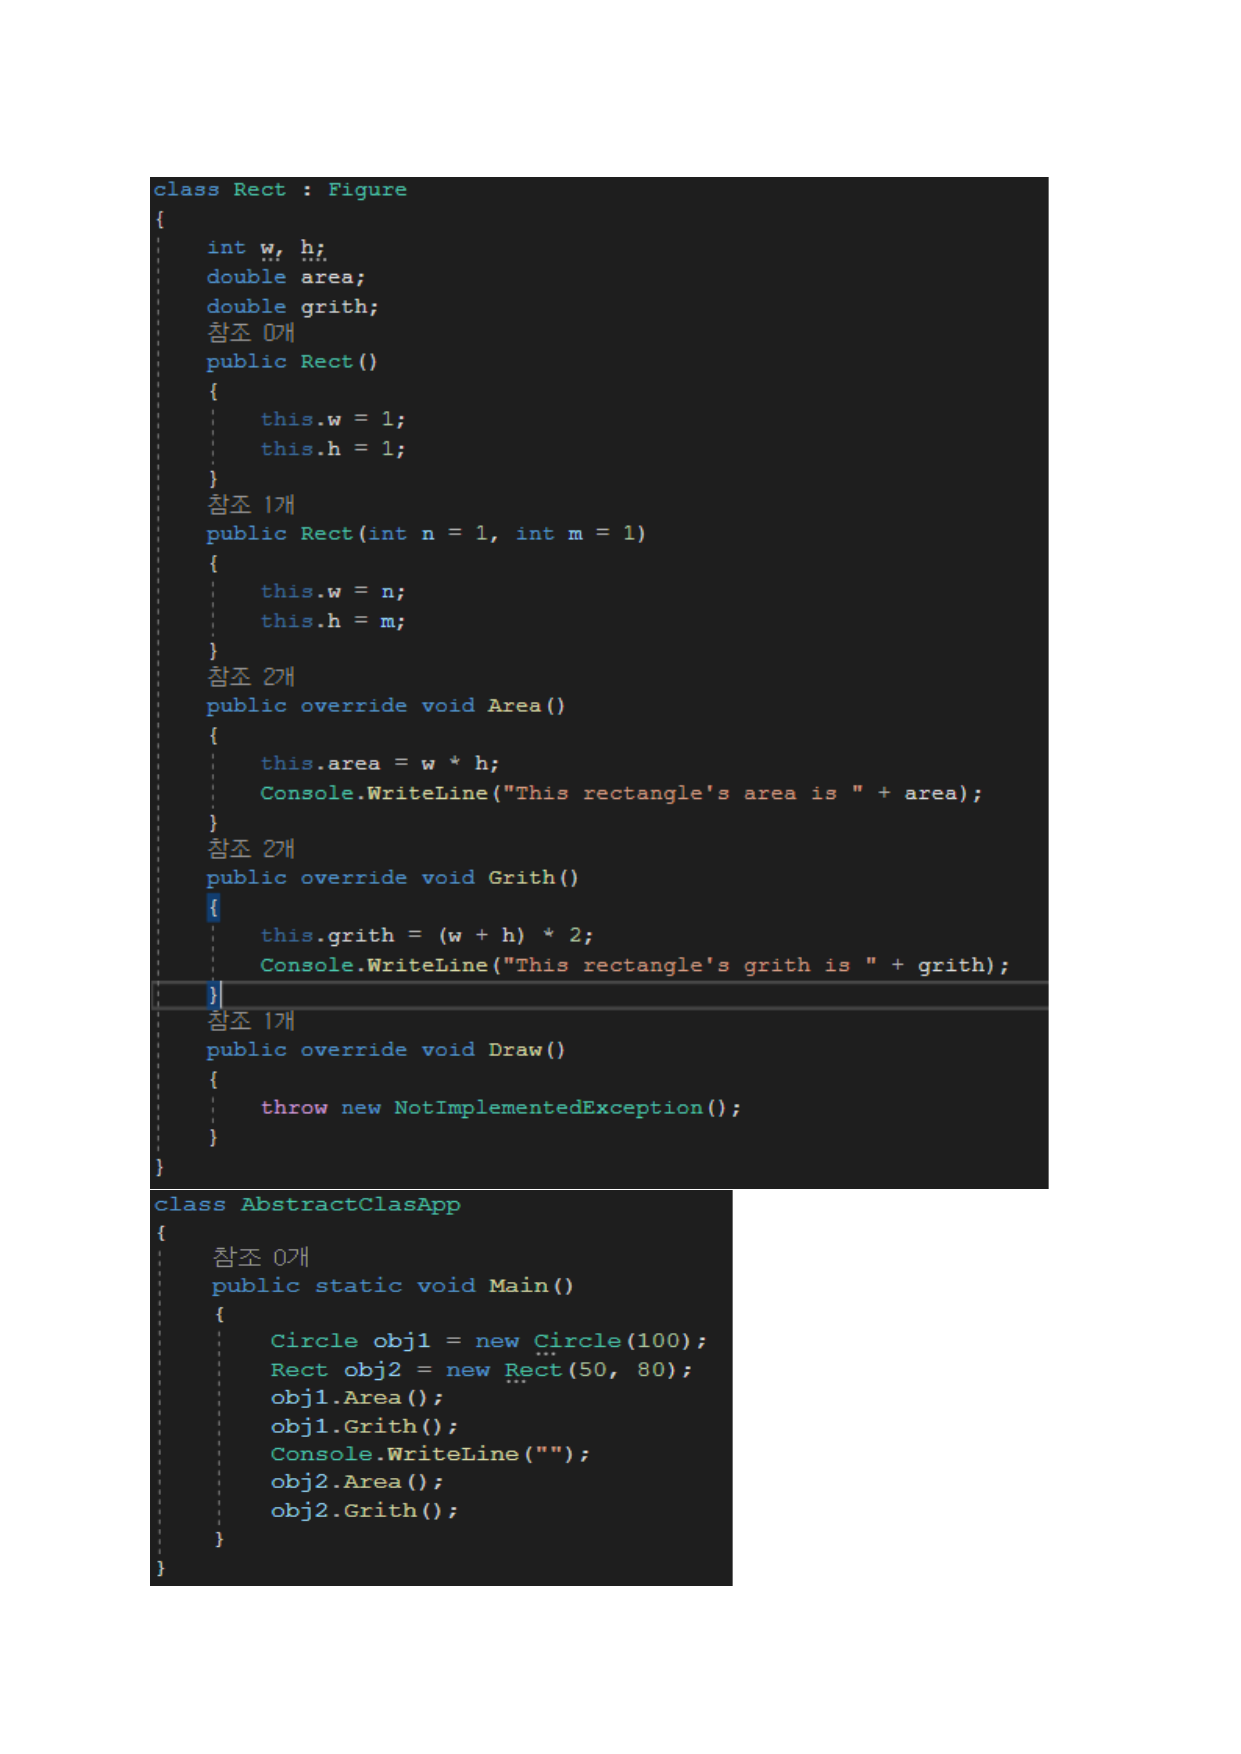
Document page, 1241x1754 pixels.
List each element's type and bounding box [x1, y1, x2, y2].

picture [150, 177, 1049, 1189]
picture [150, 1190, 733, 1586]
